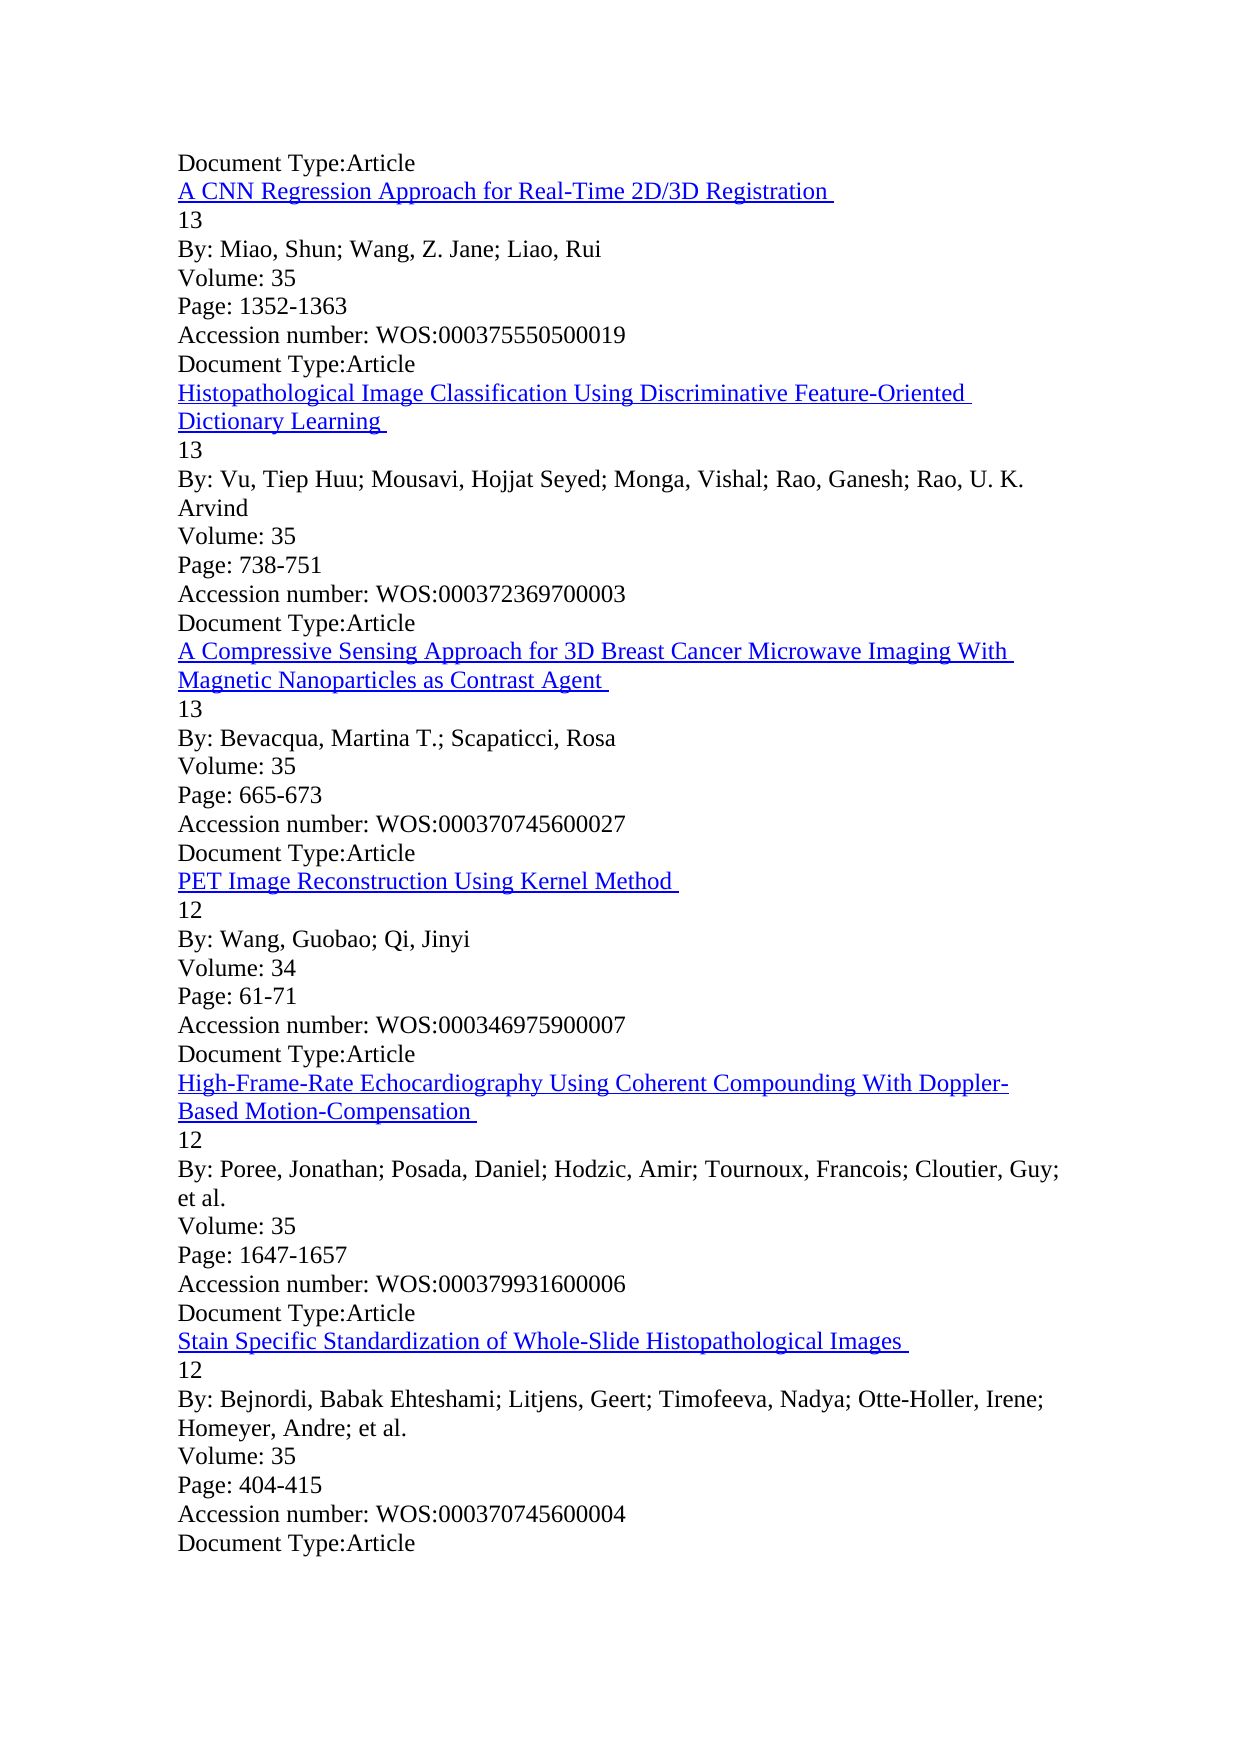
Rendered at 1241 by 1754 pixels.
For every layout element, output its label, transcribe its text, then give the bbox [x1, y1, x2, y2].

text Document Type:Article [177, 349, 1063, 378]
text Accession number: WOS:000370745600004 [177, 1499, 1063, 1528]
text 13 [177, 435, 1063, 464]
text Document Type:Article [177, 608, 1063, 636]
text Page: 61-71 [177, 981, 1063, 1010]
text A Compressive Sensing Approach for 3D Breast Cancer Microwave Imaging With Magnetic Nanoparticles as Contrast Agent [177, 636, 1063, 694]
text Page: 404-415 [177, 1470, 1063, 1499]
text 12 [177, 1125, 1063, 1154]
text Stain Specific Standardization of Whole-Slide Histopathological Images [177, 1326, 1063, 1355]
text By: Vu, Tiep Huu; Mousavi, Hojjat Seyed; Monga, Vishal; Rao, Ganesh; Rao, U. K. Arvind [177, 464, 1063, 521]
text Volume: 35 [177, 1441, 1063, 1470]
text Accession number: WOS:000379931600006 [177, 1269, 1063, 1298]
text Document Type:Article [177, 1039, 1063, 1068]
text By: Wang, Guobao; Qi, Jinyi [177, 924, 1063, 953]
text By: Miao, Shun; Wang, Z. Jane; Liao, Rui [177, 234, 1063, 263]
text Accession number: WOS:000375550500019 [177, 320, 1063, 349]
text Page: 1352-1363 [177, 291, 1063, 320]
text Volume: 35 [177, 1211, 1063, 1240]
text Document Type:Article [177, 1528, 1063, 1556]
text Accession number: WOS:000370745600027 [177, 809, 1063, 838]
text By: Bevacqua, Martina T.; Scapaticci, Rosa [177, 723, 1063, 751]
text Volume: 34 [177, 953, 1063, 981]
text Volume: 35 [177, 521, 1063, 550]
text Accession number: WOS:000346975900007 [177, 1010, 1063, 1039]
text Document Type:Article [177, 1298, 1063, 1326]
text Page: 665-673 [177, 780, 1063, 809]
text Document Type:Article [177, 148, 1063, 176]
text Page: 1647-1657 [177, 1240, 1063, 1269]
text Page: 738-751 [177, 550, 1063, 579]
text Histopathological Image Classification Using Discriminative Feature-Oriented Dictionary Learning [177, 378, 1063, 435]
text Volume: 35 [177, 263, 1063, 291]
text Document Type:Article [177, 838, 1063, 866]
text Accession number: WOS:000372369700003 [177, 579, 1063, 608]
text High-Frame-Rate Echocardiography Using Coherent Compounding With Doppler-Based Motion-Compensation [177, 1068, 1063, 1125]
text 12 [177, 895, 1063, 924]
text 12 [177, 1355, 1063, 1384]
text By: Poree, Jonathan; Posada, Daniel; Hodzic, Amir; Tournoux, Francois; Cloutier, Guy; et al. [177, 1154, 1063, 1211]
text 13 [177, 694, 1063, 723]
text 13 [177, 205, 1063, 234]
text A CNN Regression Approach for Real-Time 2D/3D Registration [177, 176, 1063, 205]
text PET Image Reconstruction Using Kernel Method [177, 866, 1063, 895]
text Volume: 35 [177, 751, 1063, 780]
text By: Bejnordi, Babak Ehteshami; Litjens, Geert; Timofeeva, Nadya; Otte-Holler, Irene; Homeyer, Andre; et al. [177, 1384, 1063, 1441]
